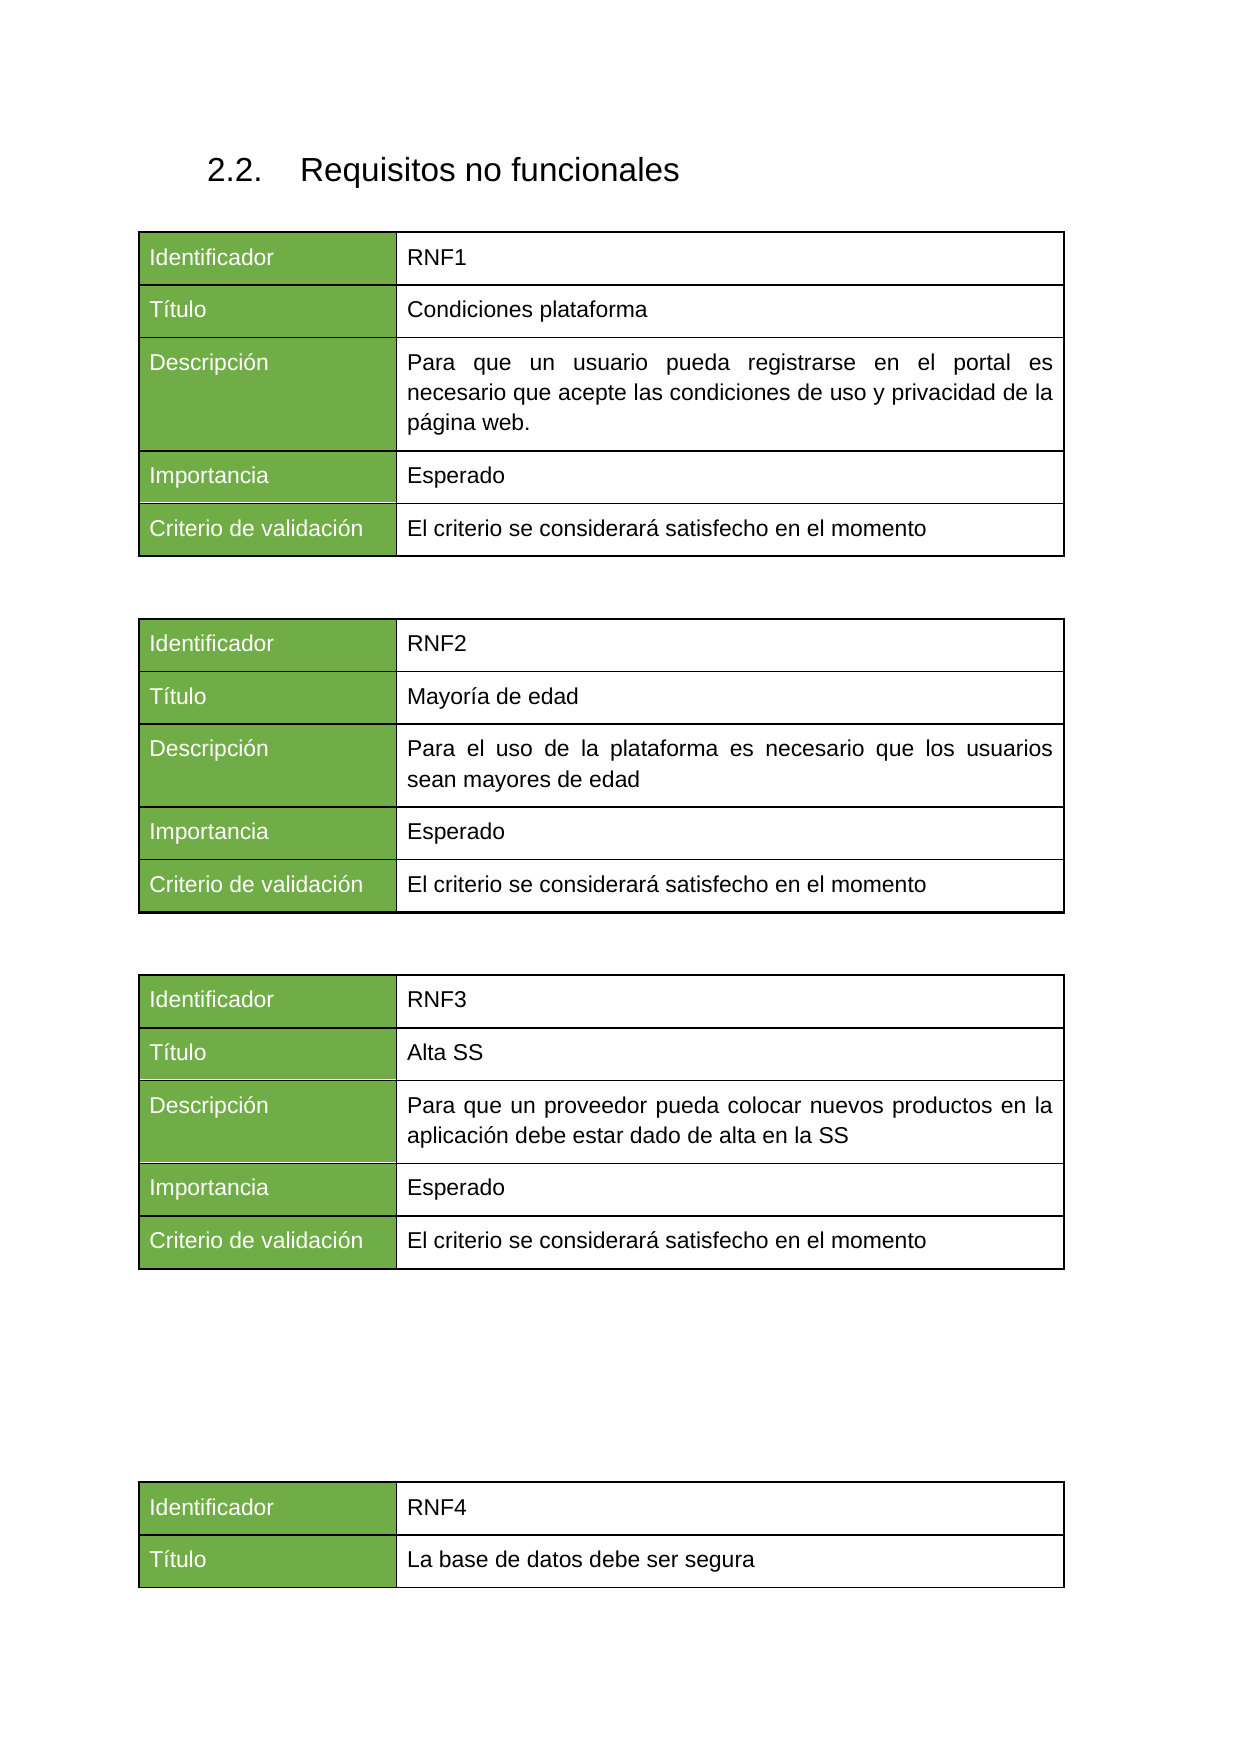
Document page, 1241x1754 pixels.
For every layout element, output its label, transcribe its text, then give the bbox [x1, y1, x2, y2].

table_cell Esperado [397, 1164, 1063, 1215]
table_cell Para que un usuario pueda registrarse en el portal es necesario que acepte las condiciones de uso y privacidad de la página web. [397, 338, 1063, 450]
table_cell Descripción [140, 1081, 396, 1162]
table_cell Título [140, 286, 396, 337]
table_cell Descripción [140, 338, 396, 450]
table_cell El criterio se considerará satisfecho en el momento [397, 1217, 1063, 1268]
table_header RNF2 [397, 620, 1063, 671]
table_cell Mayoría de edad [397, 672, 1063, 723]
table_cell Condiciones plataforma [397, 286, 1063, 337]
table_header Identificador [140, 976, 396, 1027]
table_cell El criterio se considerará satisfecho en el momento [397, 860, 1063, 911]
table_header Identificador [140, 620, 396, 671]
table_cell Para que un proveedor pueda colocar nuevos productos en la aplicación debe estar dado de alta en la SS [397, 1081, 1063, 1162]
table_cell Importancia [140, 1164, 396, 1215]
subtitle Requisitos no funcionales [262, 150, 1090, 188]
table_cell Alta SS [397, 1029, 1063, 1079]
table_header Identificador [140, 233, 396, 284]
table_cell Título [140, 1029, 396, 1079]
table_cell Esperado [397, 808, 1063, 859]
table_header Identificador [140, 1483, 396, 1534]
table_cell Importancia [140, 452, 396, 502]
table_cell La base de datos debe ser segura [397, 1536, 1063, 1587]
table_cell Título [140, 1536, 396, 1587]
table_cell Descripción [140, 725, 396, 806]
table_cell Para el uso de la plataforma es necesario que los usuarios sean mayores de edad [397, 725, 1063, 806]
table_cell Criterio de validación [140, 504, 396, 555]
table_header RNF1 [397, 233, 1063, 284]
table_cell Esperado [397, 452, 1063, 502]
table_header RNF3 [397, 976, 1063, 1027]
table_cell Importancia [140, 808, 396, 859]
table_cell Criterio de validación [140, 1217, 396, 1268]
table_header RNF4 [397, 1483, 1063, 1534]
table_cell El criterio se considerará satisfecho en el momento [397, 504, 1063, 555]
table_cell Criterio de validación [140, 860, 396, 911]
table_cell Título [140, 672, 396, 723]
